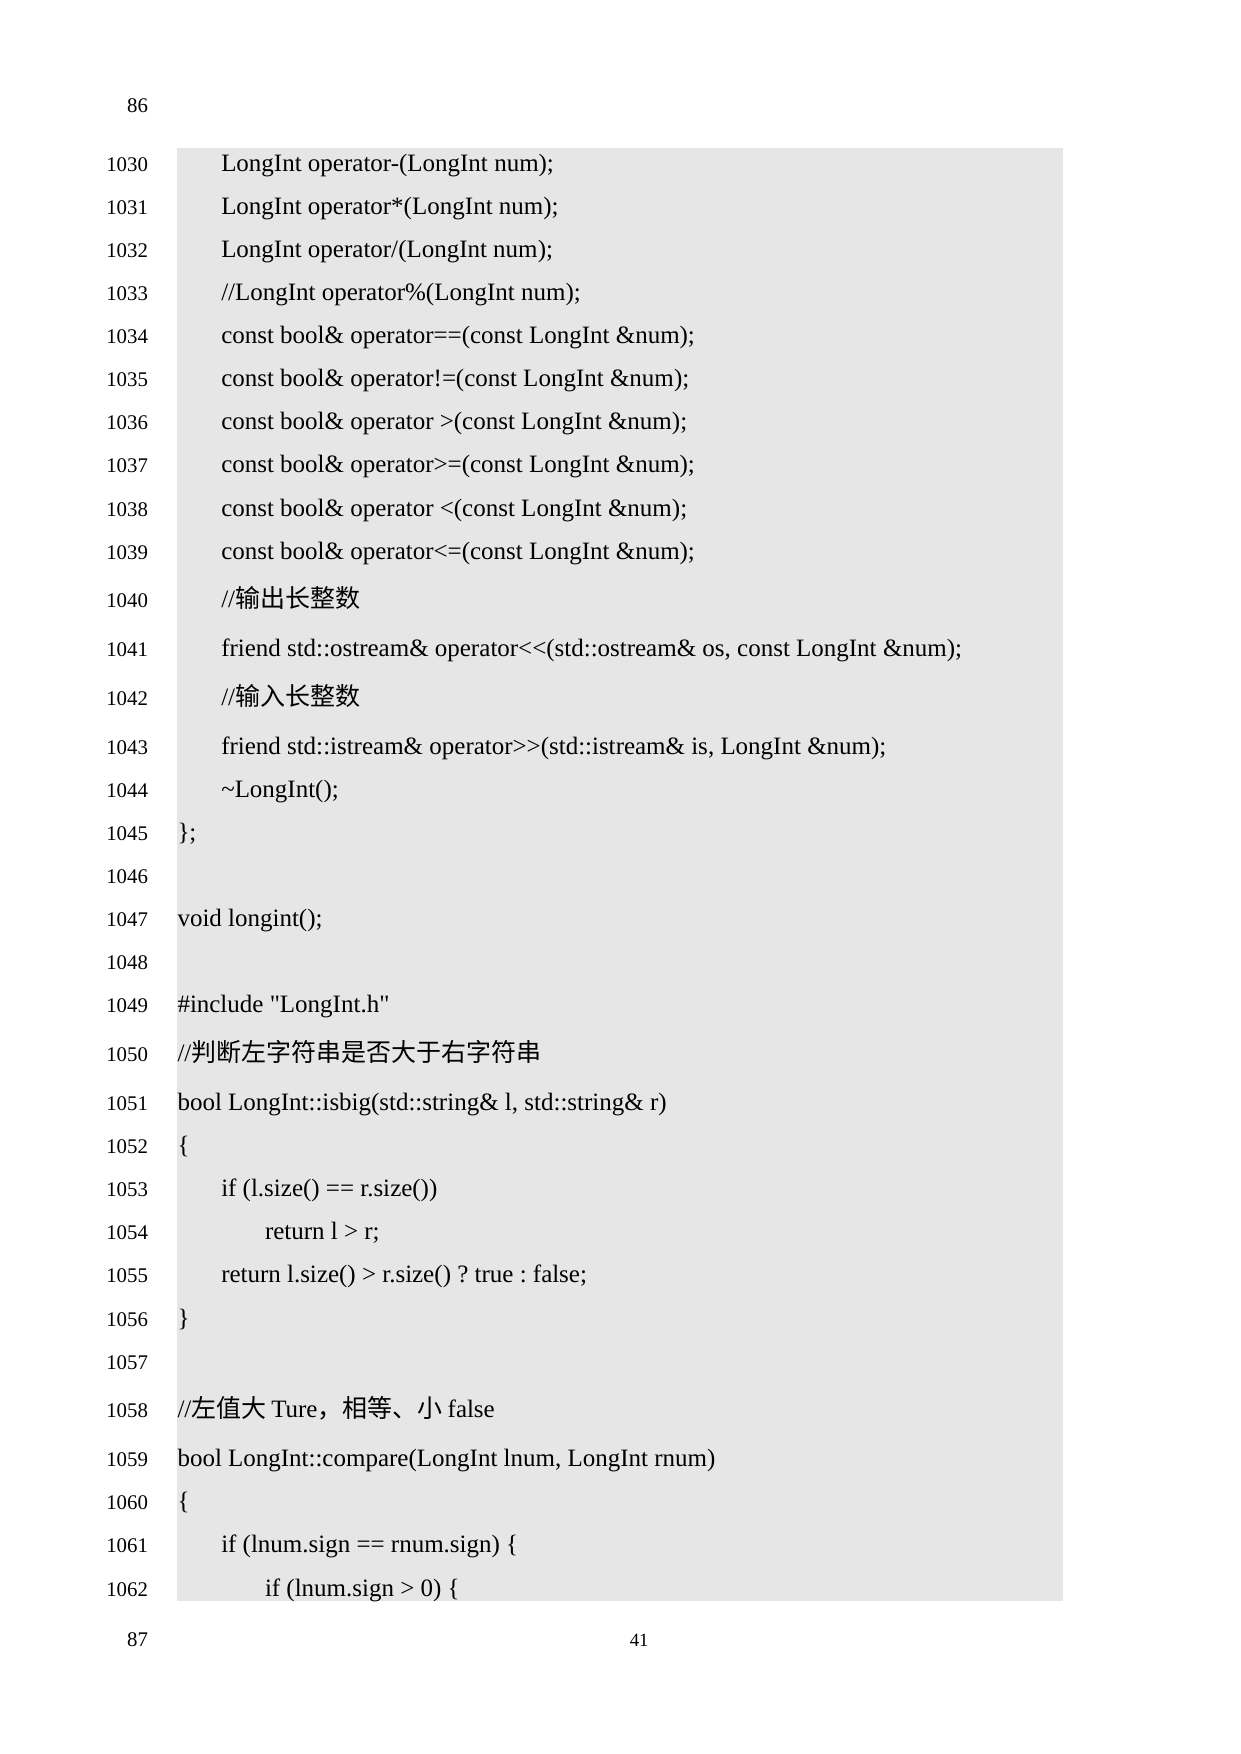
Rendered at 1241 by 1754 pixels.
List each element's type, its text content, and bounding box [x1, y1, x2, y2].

text bool LongInt::isbig(std::string& l, std::string& r) [177, 1087, 1063, 1116]
text { [177, 1486, 1063, 1515]
text LongInt operator*(LongInt num); [177, 191, 1063, 219]
text LongInt operator-(LongInt num); [177, 148, 1063, 176]
text friend std::ostream& operator<<(std::ostream& os, const LongInt &num); [177, 633, 1063, 662]
text //判断左字符串是否大于右字符串 [177, 1033, 1063, 1069]
text LongInt operator/(LongInt num); [177, 234, 1063, 263]
text const bool& operator<=(const LongInt &num); [177, 536, 1063, 564]
text //LongInt operator%(LongInt num); [177, 277, 1063, 306]
text } [177, 1303, 1063, 1331]
text return l > r; [177, 1216, 1063, 1245]
text const bool& operator <(const LongInt &num); [177, 493, 1063, 521]
text //输出长整数 [177, 579, 1063, 615]
text if (lnum.sign == rnum.sign) { [177, 1529, 1063, 1558]
text const bool& operator >(const LongInt &num); [177, 406, 1063, 435]
text //输入长整数 [177, 676, 1063, 713]
text }; [177, 817, 1063, 846]
text const bool& operator!=(const LongInt &num); [177, 363, 1063, 392]
text //左值大Ture，相等、小false [177, 1389, 1063, 1425]
text ~LongInt(); [177, 774, 1063, 803]
text #include "LongInt.h" [177, 989, 1063, 1018]
text if (l.size() == r.size()) [177, 1173, 1063, 1202]
text void longint(); [177, 903, 1063, 932]
text const bool& operator==(const LongInt &num); [177, 320, 1063, 349]
text const bool& operator>=(const LongInt &num); [177, 449, 1063, 478]
text { [177, 1130, 1063, 1159]
text if (lnum.sign > 0) { [177, 1573, 1063, 1601]
text return l.size() > r.size() ? true : false; [177, 1259, 1063, 1288]
text bool LongInt::compare(LongInt lnum, LongInt rnum) [177, 1443, 1063, 1472]
text friend std::istream& operator>>(std::istream& is, LongInt &num); [177, 731, 1063, 759]
